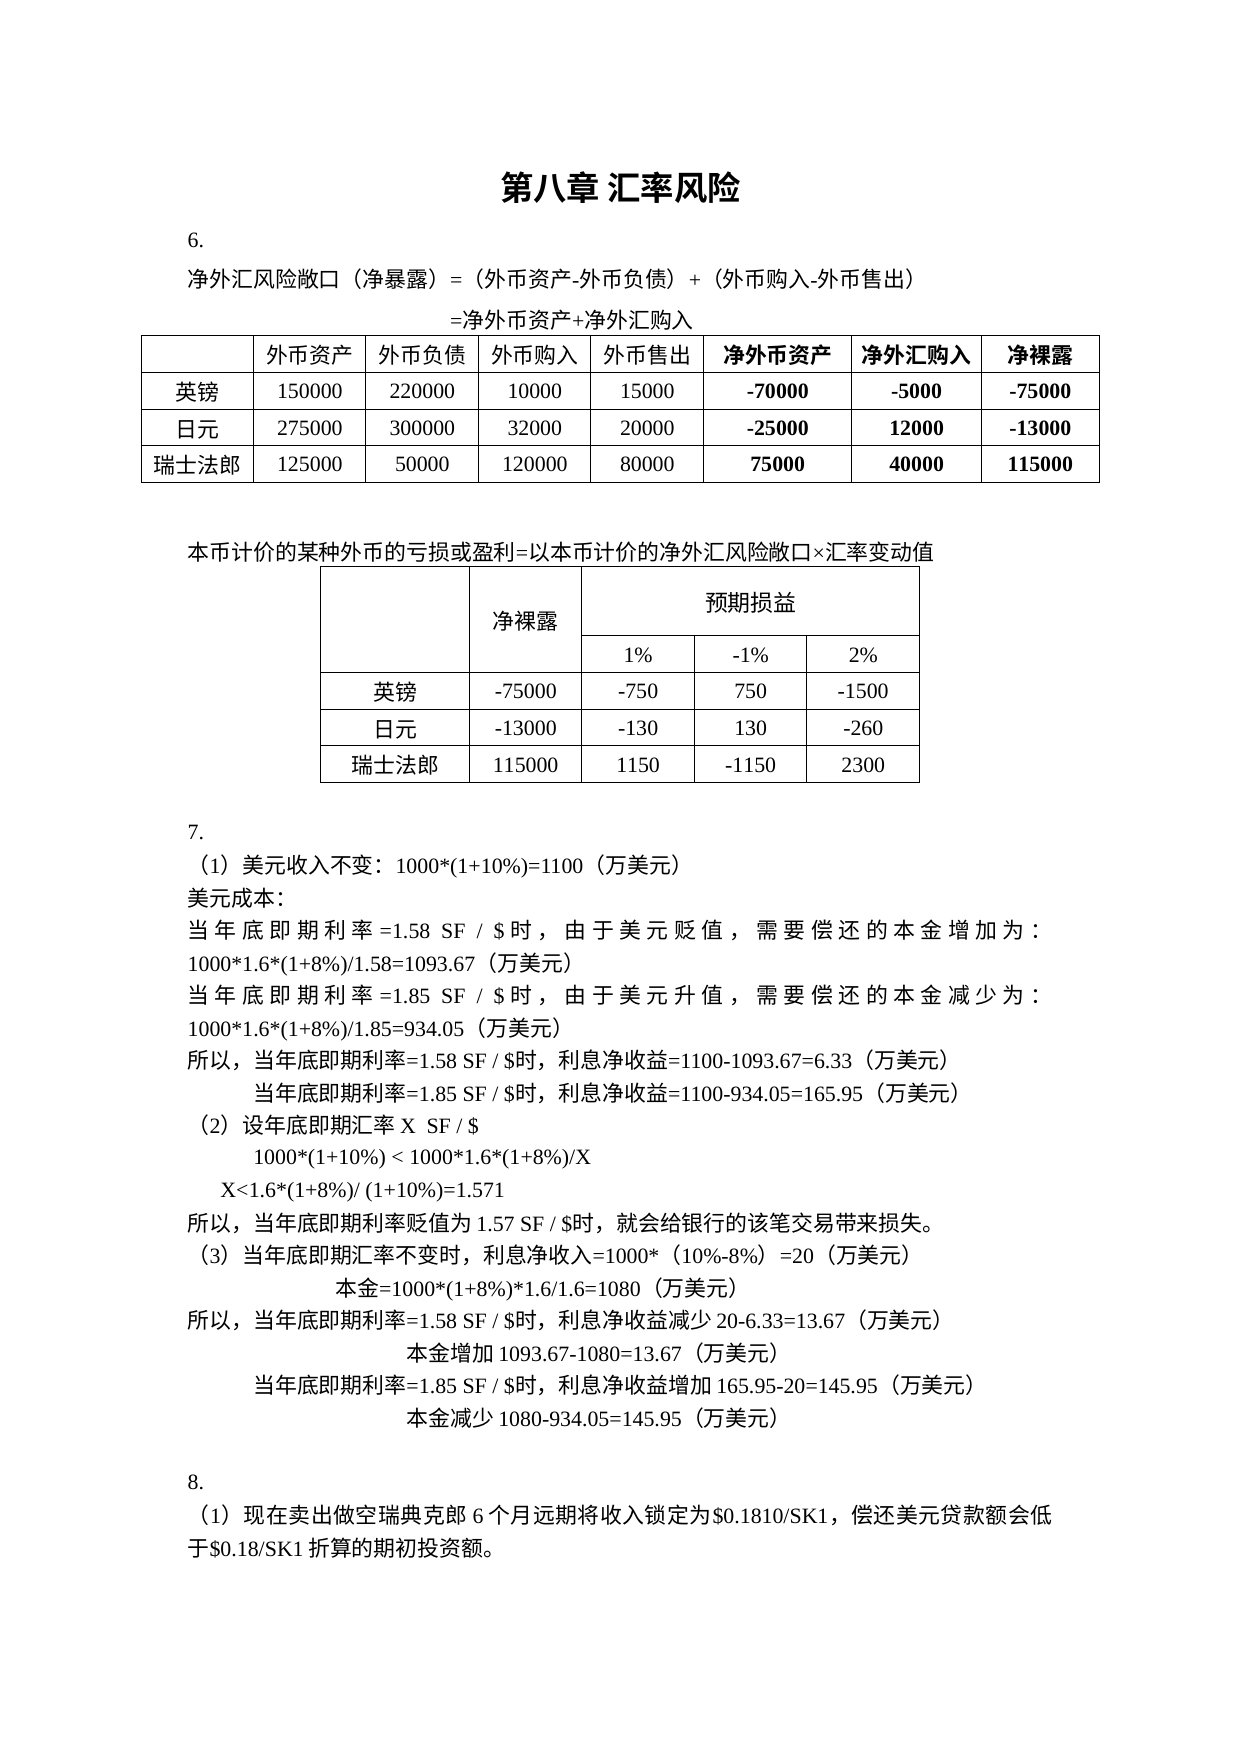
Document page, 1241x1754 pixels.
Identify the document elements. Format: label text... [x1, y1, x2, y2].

table_header 净裸露 [470, 567, 581, 672]
text 7. [187, 816, 1053, 848]
table_header 外币负债 [366, 336, 478, 372]
table_cell 75000 [704, 446, 851, 482]
table_header [321, 567, 469, 672]
table_header 净外汇购入 [852, 336, 981, 372]
table_cell 瑞士法郎 [321, 746, 469, 782]
table_cell 英镑 [321, 673, 469, 709]
text 当年底即期利率=1.85 SF / $时，由于美元升值，需要偿还的本金减少为：1000*1.6*(1+8%)/1.85=934.05（万美元） [187, 978, 1053, 1043]
table_cell -13000 [470, 710, 581, 745]
text 本金=1000*(1+8%)*1.6/1.6=1080（万美元） [187, 1271, 1053, 1303]
table_cell -75000 [982, 373, 1099, 408]
table_cell 瑞士法郎 [142, 446, 253, 482]
table_cell -70000 [704, 373, 851, 408]
table_cell 10000 [479, 373, 590, 408]
table_cell 2% [807, 636, 919, 672]
text 1000*(1+10%) < 1000*1.6*(1+8%)/X [187, 1141, 1053, 1173]
table_cell 125000 [254, 446, 365, 482]
text 第八章 汇率风险 [187, 162, 1053, 210]
table_cell -5000 [852, 373, 981, 408]
text 8. [187, 1466, 1053, 1498]
table_cell 275000 [254, 410, 365, 445]
table_cell 50000 [366, 446, 478, 482]
table_cell -13000 [982, 410, 1099, 445]
table_cell -130 [582, 710, 694, 745]
table_cell 130 [695, 710, 806, 745]
text =净外币资产+净外汇购入 [187, 293, 1053, 335]
table_cell 1150 [582, 746, 694, 782]
text 所以，当年底即期利率=1.58 SF / $时，利息净收益减少20-6.33=13.67（万美元） [187, 1303, 1053, 1336]
text 当年底即期利率=1.85 SF / $时，利息净收益=1100-934.05=165.95（万美元） [187, 1076, 1053, 1108]
text 本金减少1080-934.05=145.95（万美元） [187, 1401, 1053, 1433]
table_cell 115000 [982, 446, 1099, 482]
text 本金增加1093.67-1080=13.67（万美元） [187, 1336, 1053, 1368]
table_header 净外币资产 [704, 336, 851, 372]
table_cell 115000 [470, 746, 581, 782]
text （2）设年底即期汇率X SF / $ [187, 1108, 1053, 1141]
table_cell 20000 [591, 410, 703, 445]
table_cell 12000 [852, 410, 981, 445]
table_header 外币购入 [479, 336, 590, 372]
text （1）现在卖出做空瑞典克郎6个月远期将收入锁定为$0.1810/SK1，偿还美元贷款额会低于$0.18/SK1折算的期初投资额。 [187, 1498, 1053, 1563]
table_cell 120000 [479, 446, 590, 482]
text 6. [187, 210, 1053, 252]
table_header [142, 336, 253, 372]
text 当年底即期利率=1.85 SF / $时，利息净收益增加165.95-20=145.95（万美元） [187, 1368, 1053, 1401]
table_cell 2300 [807, 746, 919, 782]
text 净外汇风险敞口（净暴露）=（外币资产-外币负债）+（外币购入-外币售出） [187, 252, 1053, 293]
text 所以，当年底即期利率=1.58 SF / $时，利息净收益=1100-1093.67=6.33（万美元） [187, 1043, 1053, 1076]
table_header 外币资产 [254, 336, 365, 372]
table_cell -1150 [695, 746, 806, 782]
table_cell 15000 [591, 373, 703, 408]
table_cell -1% [695, 636, 806, 672]
text 所以，当年底即期利率贬值为1.57 SF / $时，就会给银行的该笔交易带来损失。 [187, 1206, 1053, 1238]
table_header 外币售出 [591, 336, 703, 372]
table_cell 750 [695, 673, 806, 709]
table_cell -750 [582, 673, 694, 709]
table_header 预期损益 [582, 567, 919, 635]
table_cell -260 [807, 710, 919, 745]
text 当年底即期利率=1.58 SF / $时，由于美元贬值，需要偿还的本金增加为：1000*1.6*(1+8%)/1.58=1093.67（万美元） [187, 913, 1053, 978]
text X<1.6*(1+8%)/ (1+10%)=1.571 [187, 1173, 1053, 1206]
table_cell 32000 [479, 410, 590, 445]
table_cell -1500 [807, 673, 919, 709]
table_cell 220000 [366, 373, 478, 408]
table_cell 300000 [366, 410, 478, 445]
table_cell -25000 [704, 410, 851, 445]
table_cell 40000 [852, 446, 981, 482]
table_cell 日元 [321, 710, 469, 745]
table_cell -75000 [470, 673, 581, 709]
text （1）美元收入不变：1000*(1+10%)=1100（万美元） [187, 848, 1053, 881]
table_header 净裸露 [982, 336, 1099, 372]
text 本币计价的某种外币的亏损或盈利=以本币计价的净外汇风险敞口×汇率变动值 [187, 524, 1053, 566]
text 美元成本： [187, 881, 1053, 913]
table_cell 80000 [591, 446, 703, 482]
table_cell 1% [582, 636, 694, 672]
table_cell 日元 [142, 410, 253, 445]
text （3）当年底即期汇率不变时，利息净收入=1000*（10%-8%）=20（万美元） [187, 1238, 1053, 1271]
table_cell 150000 [254, 373, 365, 408]
table_cell 英镑 [142, 373, 253, 408]
